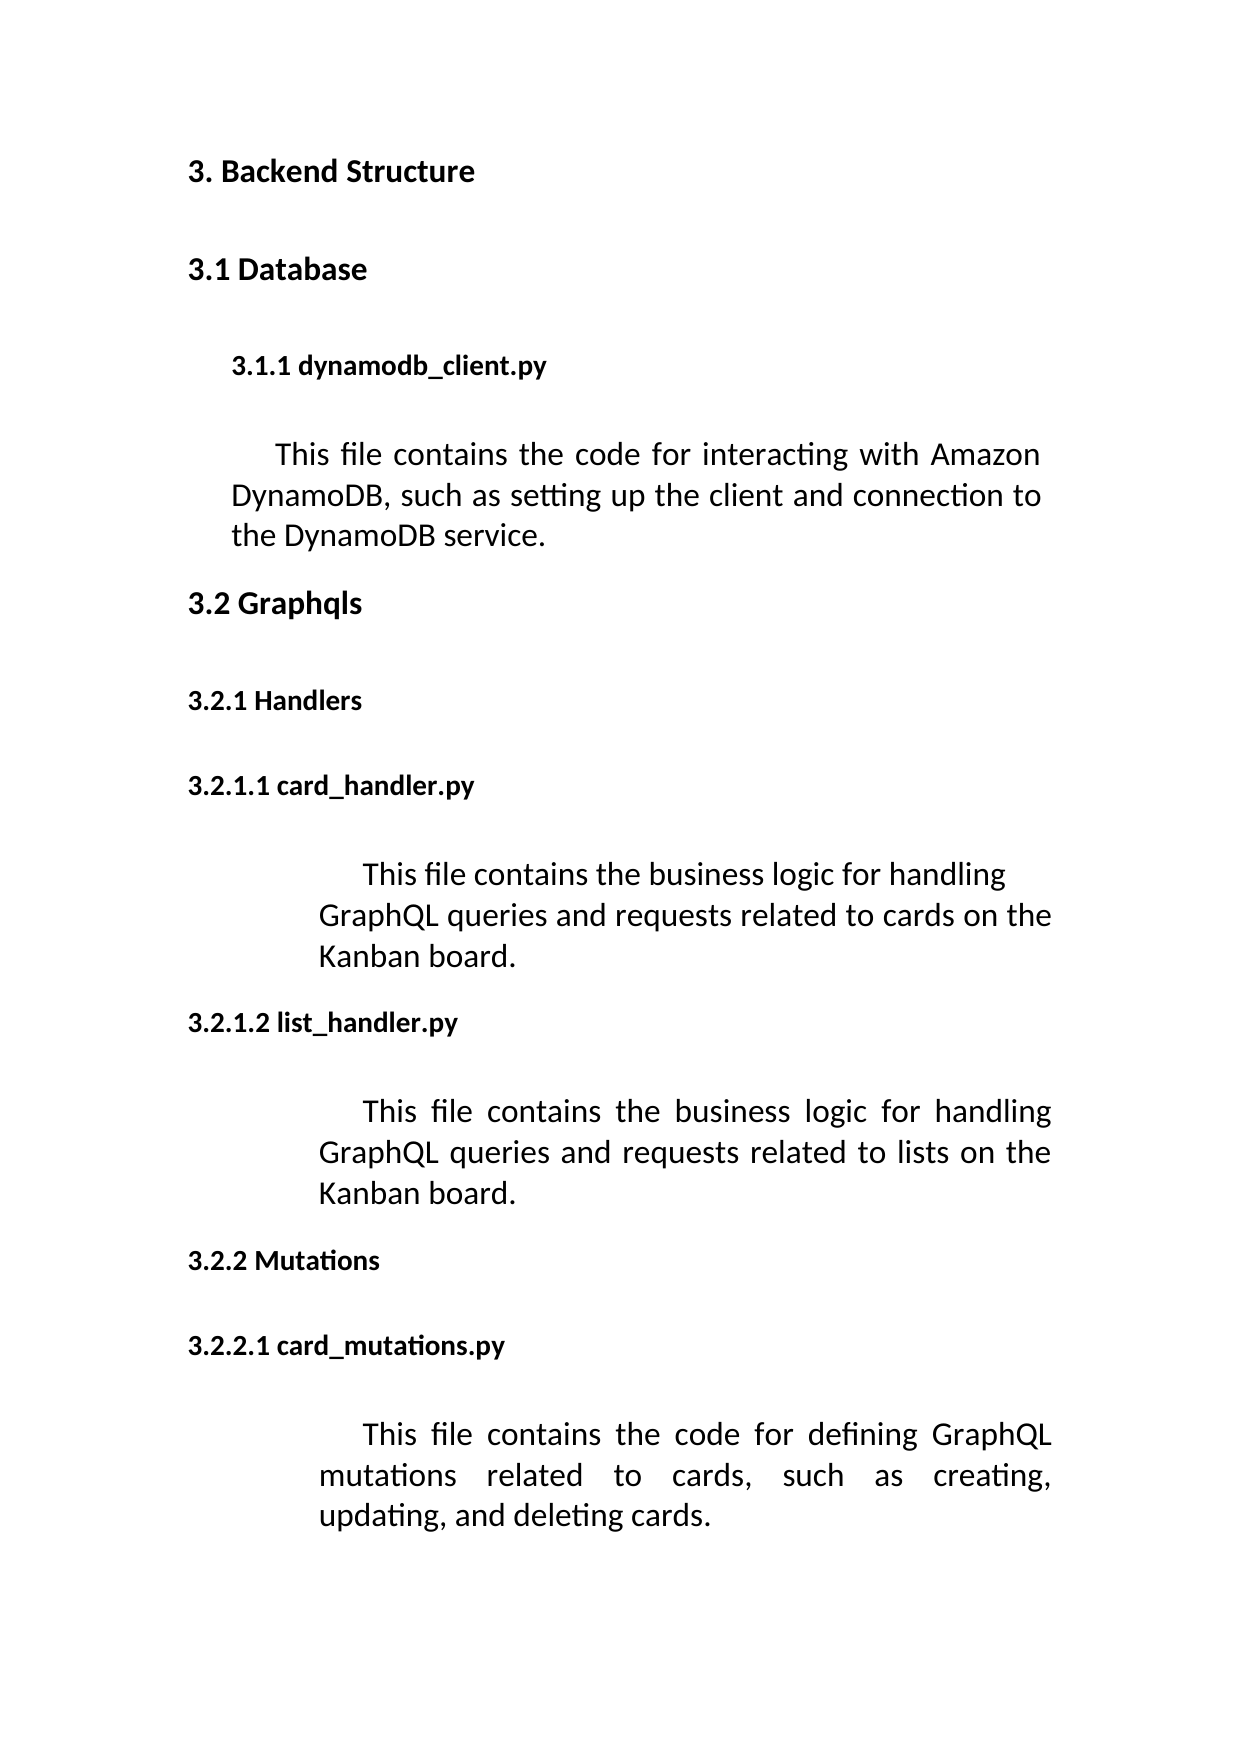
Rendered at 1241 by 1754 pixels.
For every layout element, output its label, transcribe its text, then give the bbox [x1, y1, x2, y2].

subtitle Database [187, 247, 1053, 288]
text This file contains the code for defining GraphQL mutations related to cards, such as creating, updating, and deleting cards. [319, 1413, 1053, 1535]
text This file contains the code for interacting with Amazon DynamoDB, such as setting up the client and connection to the DynamoDB service. [187, 433, 1053, 555]
list This file contains the business logic for handling GraphQL queries and requests related to lists on the Kanban board. [319, 1090, 1053, 1212]
subtitle Mutations [187, 1242, 1053, 1277]
subtitle card_handler.py [187, 767, 1053, 803]
subtitle Handlers [187, 682, 1053, 717]
subtitle card_mutations.py [187, 1327, 1053, 1363]
subtitle list_handler.py [187, 1004, 1053, 1040]
text This file contains the business logic for handling GraphQL queries and requests related to cards on the Kanban board. [187, 853, 1053, 975]
subtitle 3.1.1 dynamodb_client.py [187, 347, 1053, 383]
subtitle Backend Structure [187, 150, 1053, 191]
subtitle Graphqls [187, 582, 1053, 623]
